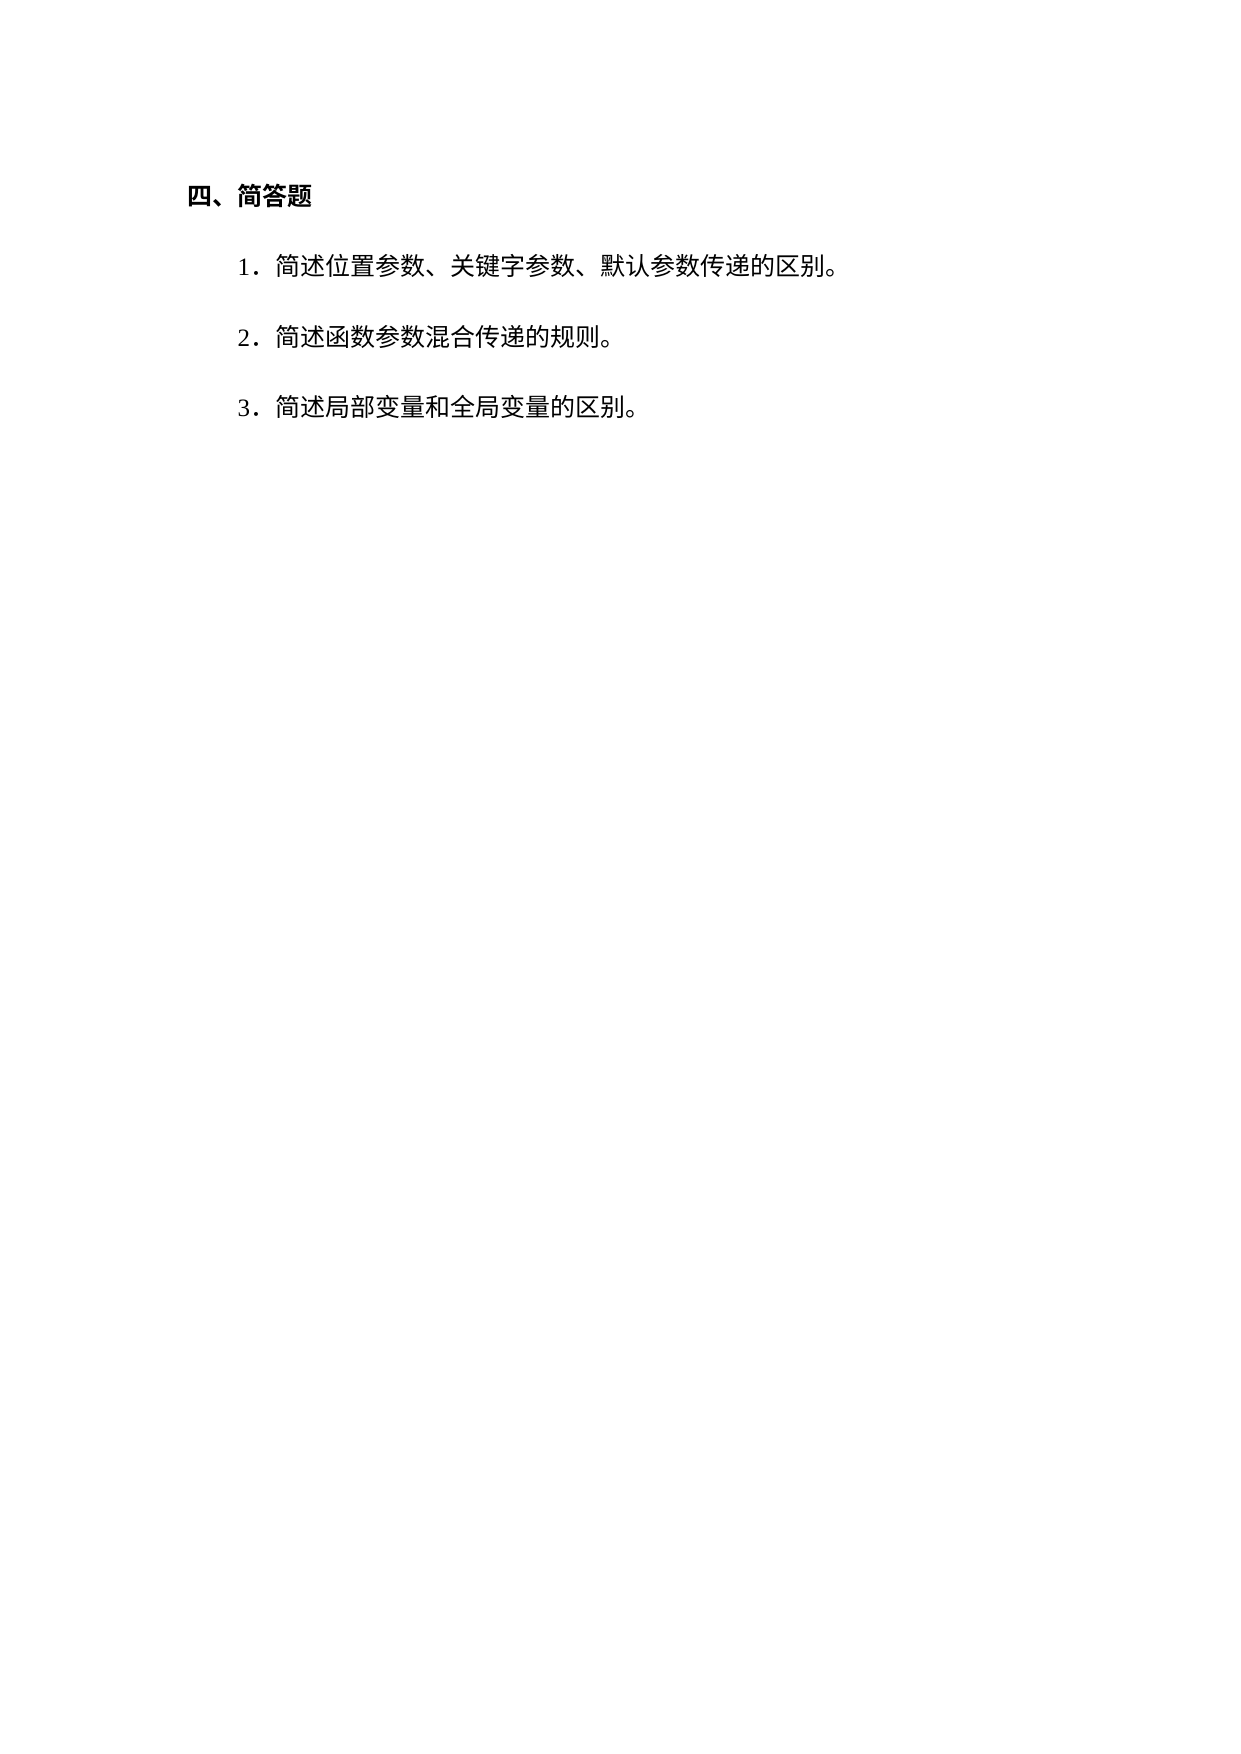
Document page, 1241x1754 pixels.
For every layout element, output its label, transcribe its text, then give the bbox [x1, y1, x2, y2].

list 简述位置参数、关键字参数、默认参数传递的区别。 [187, 232, 1053, 297]
list 简述局部变量和全局变量的区别。 [187, 373, 1053, 438]
list 简答题 [187, 162, 1053, 227]
list 简述函数参数混合传递的规则。 [187, 303, 1053, 368]
